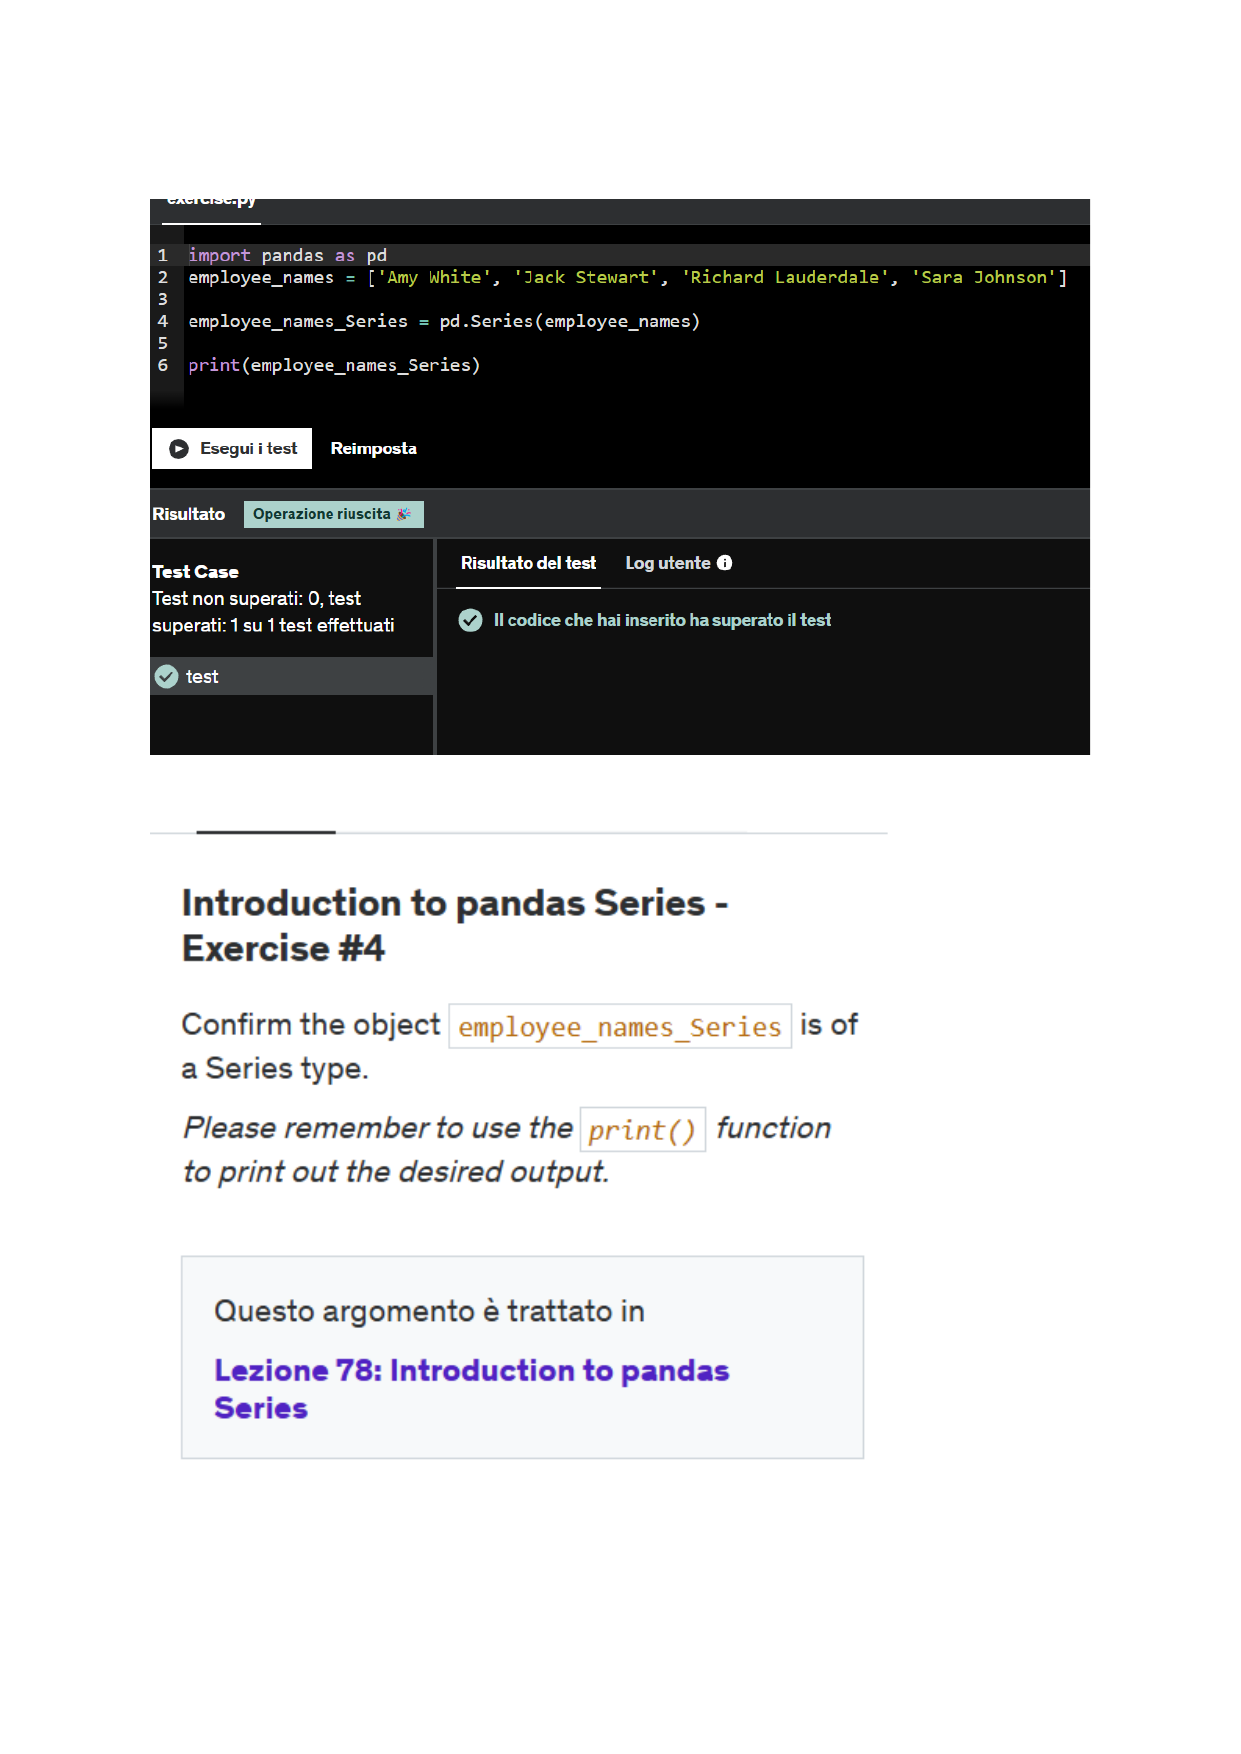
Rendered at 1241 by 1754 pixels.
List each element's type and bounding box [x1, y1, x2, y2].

picture [150, 826, 888, 1519]
picture [150, 199, 1091, 755]
